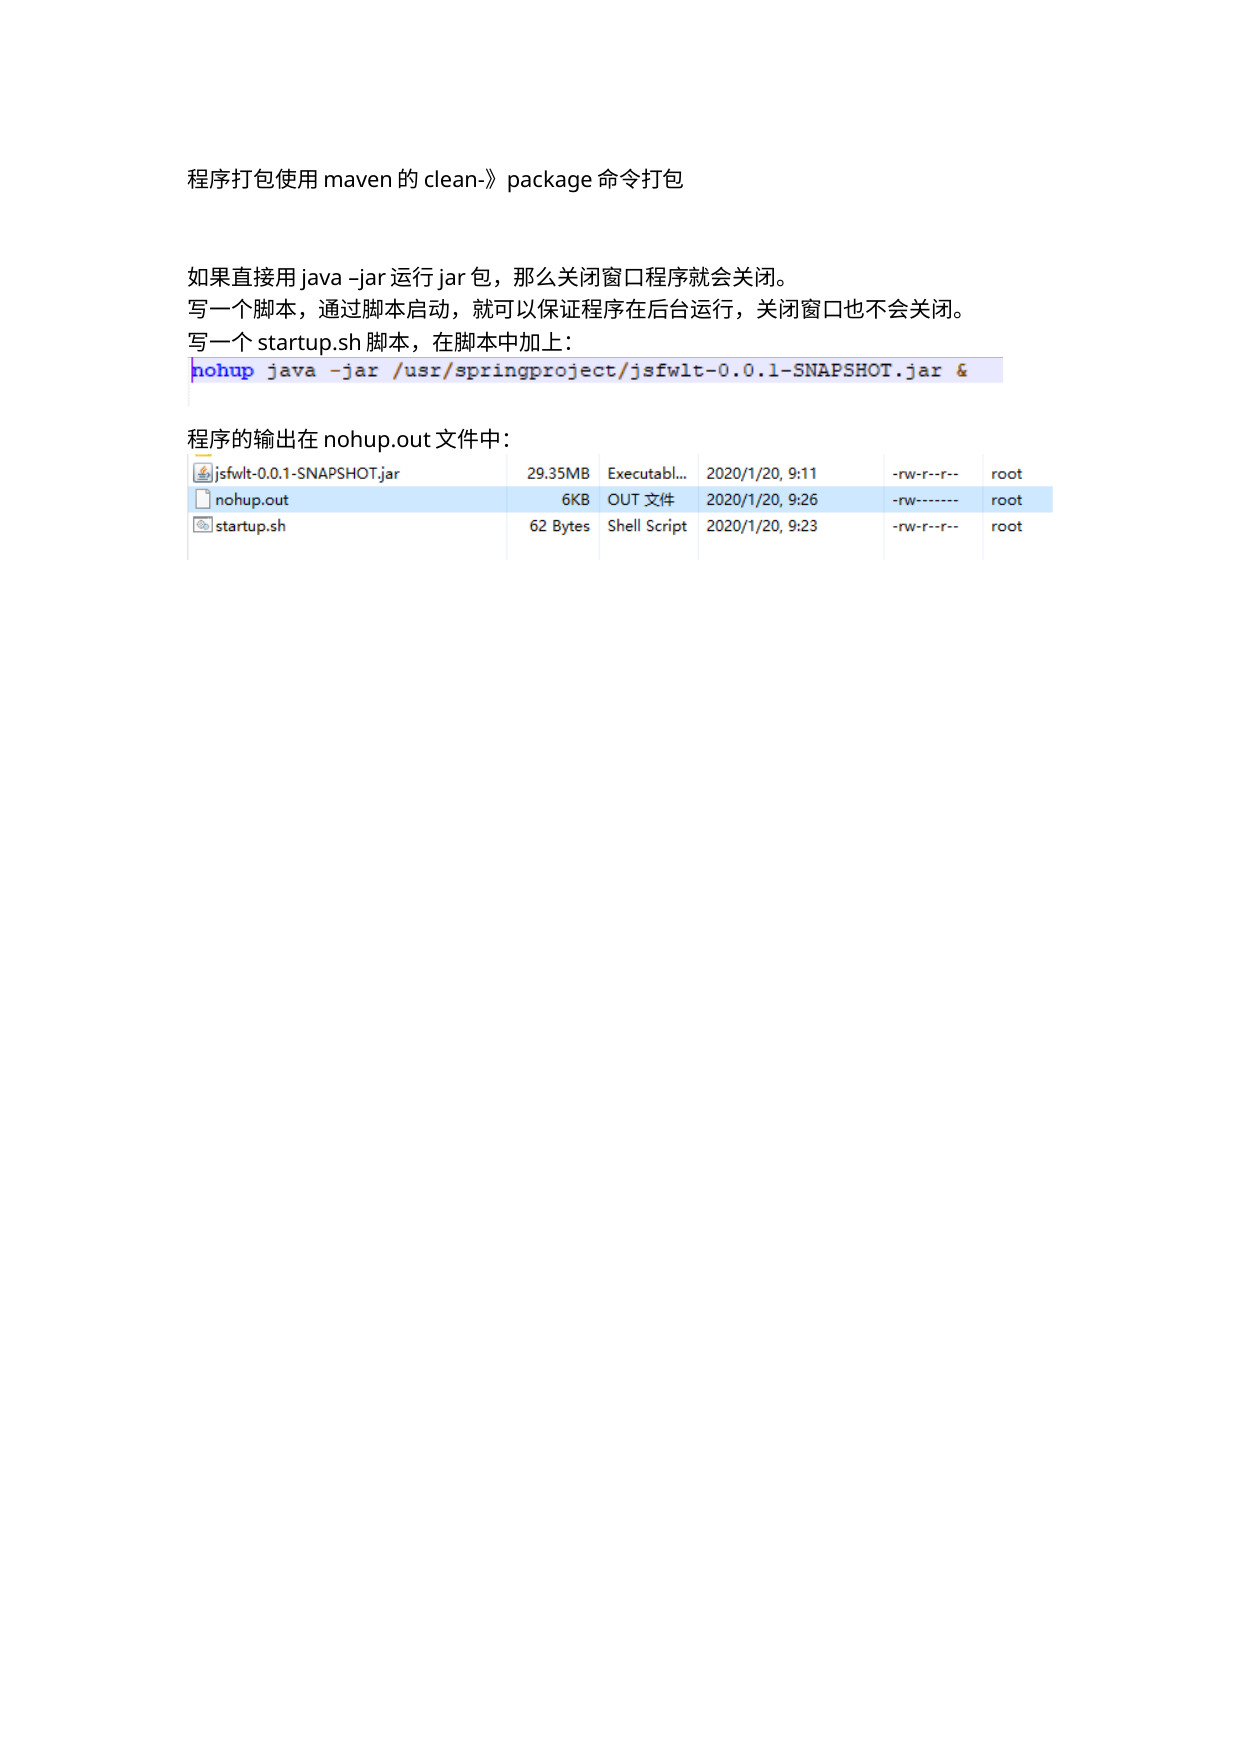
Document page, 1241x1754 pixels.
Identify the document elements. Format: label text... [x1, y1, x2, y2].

text 程序打包使用maven的clean-》package命令打包 [187, 162, 1053, 194]
text 写一个startup.sh脚本，在脚本中加上： [187, 324, 1053, 357]
picture [187, 454, 1053, 560]
text 写一个脚本，通过脚本启动，就可以保证程序在后台运行，关闭窗口也不会关闭。 [187, 292, 1053, 324]
text 如果直接用java –jar运行jar包，那么关闭窗口程序就会关闭。 [187, 259, 1053, 292]
picture [187, 357, 1004, 407]
text 程序的输出在nohup.out文件中： [187, 422, 1053, 454]
